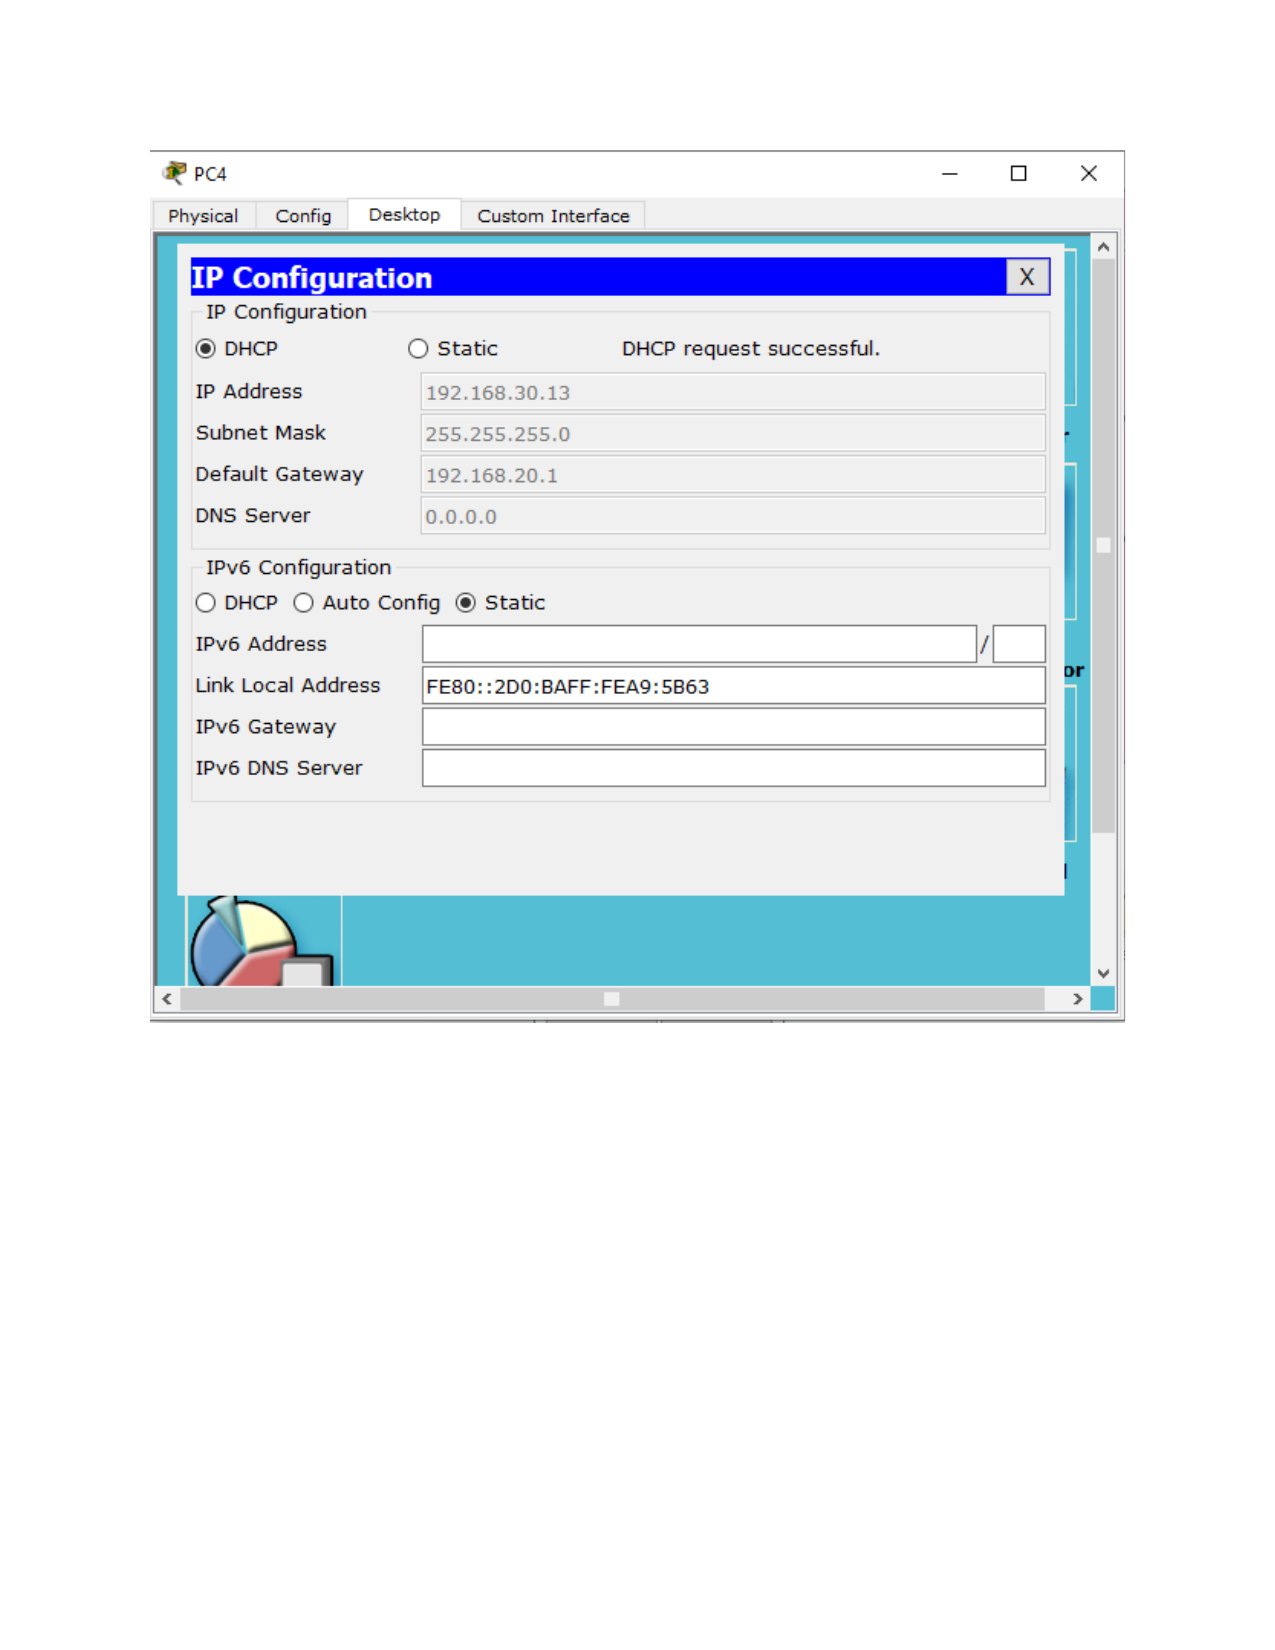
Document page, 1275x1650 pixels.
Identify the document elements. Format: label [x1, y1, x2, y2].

picture [150, 150, 1125, 1023]
